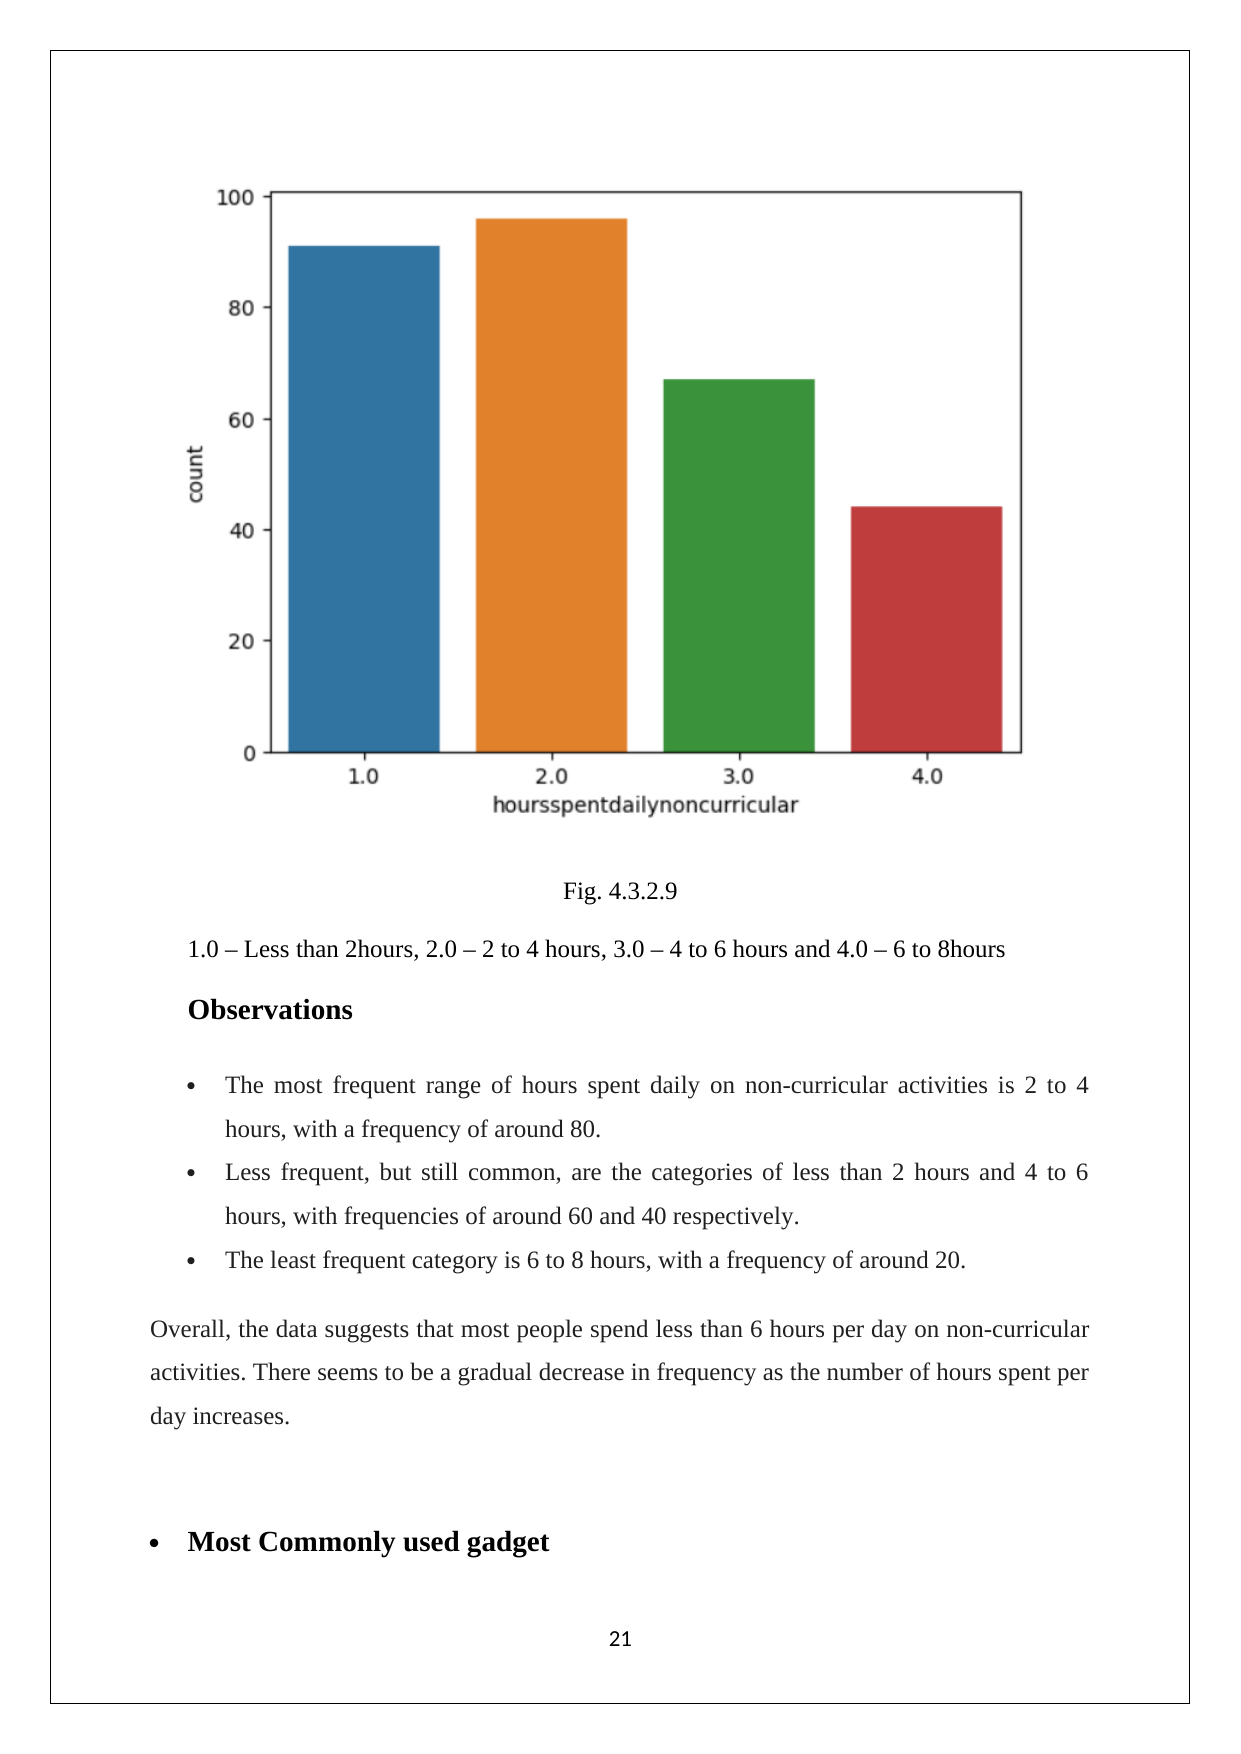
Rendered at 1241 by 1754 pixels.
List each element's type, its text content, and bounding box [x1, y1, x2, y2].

text 1.0 – Less than 2hours, 2.0 – 2 to 4 hours, 3.0 – 4 to 6 hours and 4.0 – 6 to 8hours [150, 934, 1090, 963]
list Most Commonly used gadget [150, 1524, 1090, 1557]
list The least frequent category is 6 to 8 hours, with a frequency of around 20. [187, 1230, 1090, 1274]
list The most frequent range of hours spent daily on non-curricular activities is 2 to 4 hours, with a frequency of around 80. [187, 1055, 1090, 1142]
text Overall, the data suggests that most people spend less than 6 hours per day on non-curricular activities. There seems to be a gradual decrease in frequency as the number of hours spent per day increases. [150, 1299, 1090, 1430]
picture [150, 150, 1091, 848]
text Fig. 4.3.2.9 [150, 876, 1090, 905]
text Observations [150, 992, 1090, 1026]
list Less frequent, but still common, are the categories of less than 2 hours and 4 to 6 hours, with frequencies of around 60 and 40 respectively. [187, 1142, 1090, 1230]
